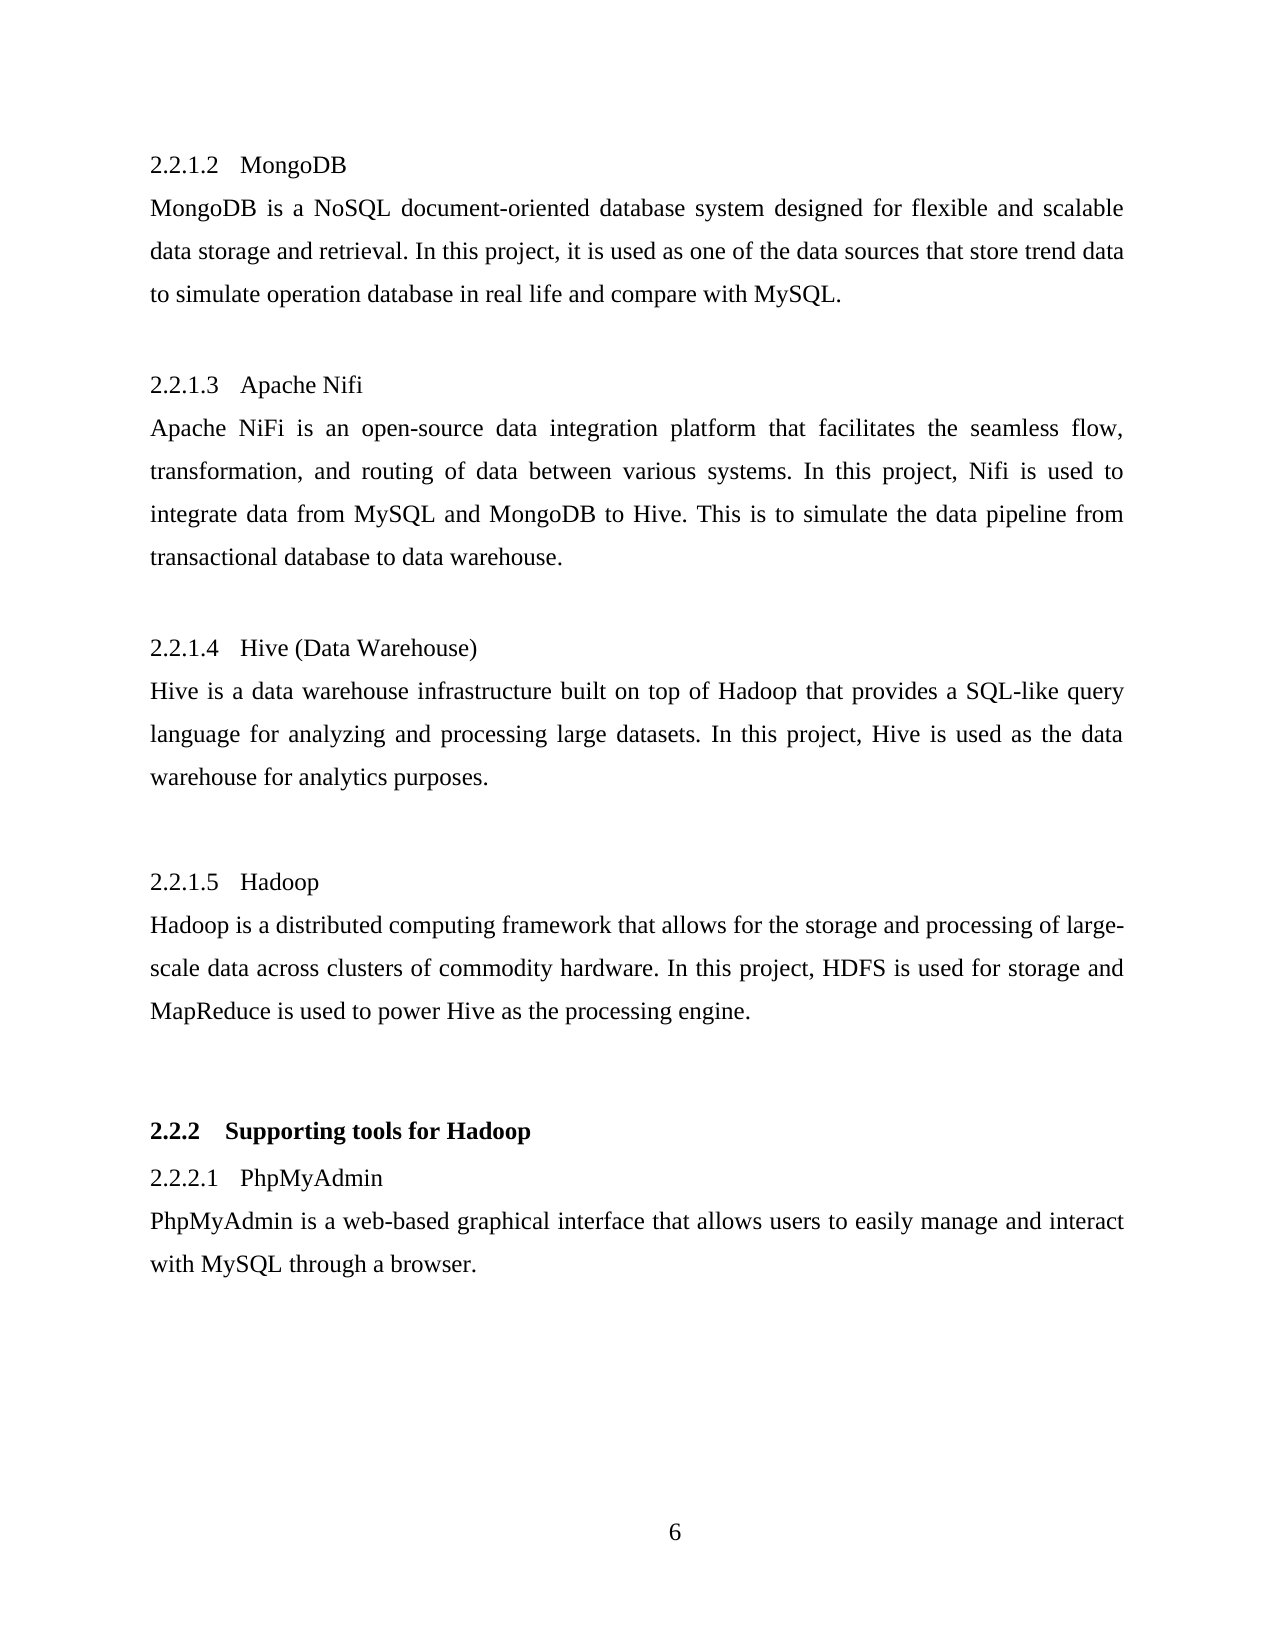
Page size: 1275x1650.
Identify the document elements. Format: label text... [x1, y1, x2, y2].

subtitle Supporting tools for Hadoop [150, 1116, 1125, 1144]
subtitle Apache Nifi [150, 370, 1125, 398]
text Apache NiFi is an open-source data integration platform that facilitates the seamless flow, transformation, and routing of data between various systems. In this project, Nifi is used to integrate data from MySQL and MongoDB to Hive. This is to simulate the data pipeline from transactional database to data warehouse. [150, 413, 1125, 614]
text Hive is a data warehouse infrastructure built on top of Hadoop that provides a SQL-like query language for analyzing and processing large datasets. In this project, Hive is used as the data warehouse for analytics purposes. [150, 676, 1125, 791]
subtitle MongoDB [150, 150, 1125, 179]
text PhpMyAdmin is a web-based graphical interface that allows users to easily manage and interact with MySQL through a browser. [150, 1206, 1125, 1278]
subtitle Hadoop [150, 867, 1125, 896]
text MongoDB is a NoSQL document-oriented database system designed for flexible and scalable data storage and retrieval. In this project, it is used as one of the data sources that store trend data to simulate operation database in real life and compare with MySQL. [150, 193, 1125, 308]
subtitle PhpMyAdmin [150, 1163, 1125, 1192]
subtitle Hive (Data Warehouse) [150, 633, 1125, 661]
text Hadoop is a distributed computing framework that allows for the storage and processing of large-scale data across clusters of commodity hardware. In this project, HDFS is used for storage and MapReduce is used to power Hive as the processing engine. [150, 910, 1125, 1025]
